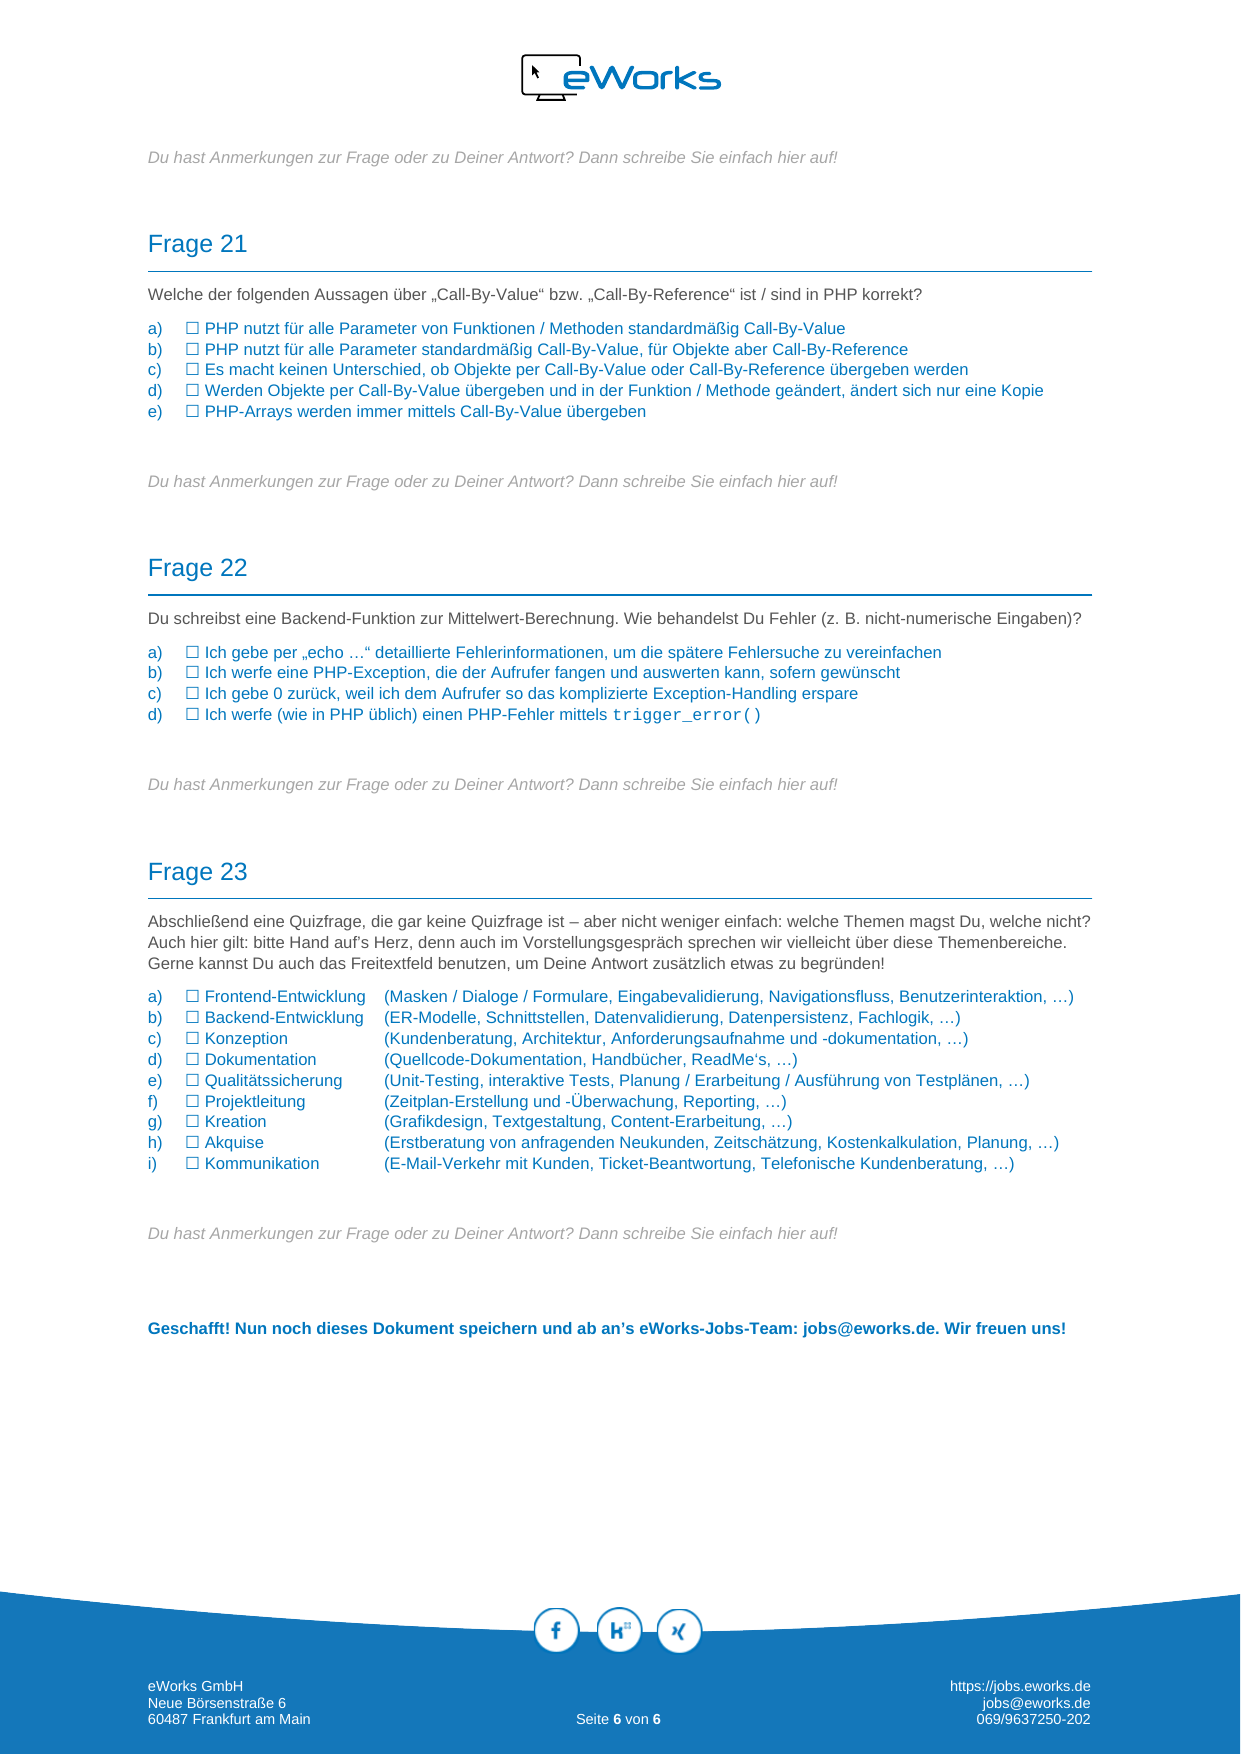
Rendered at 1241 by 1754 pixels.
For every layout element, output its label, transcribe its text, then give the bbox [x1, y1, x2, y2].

list Konzeption (Kundenberatung, Architektur, Anforderungsaufnahme und -dokumentation, …) [148, 1028, 1092, 1049]
list PHP nutzt für alle Parameter von Funktionen / Methoden standardmäßig Call-By-Value [148, 317, 1092, 338]
list Qualitätssicherung (Unit-Testing, interaktive Tests, Planung / Erarbeitung / Ausführung von Testplänen, …) [148, 1069, 1092, 1090]
list Kommunikation (E-Mail-Verkehr mit Kunden, Ticket-Beantwortung, Telefonische Kundenberatung, …) [148, 1153, 1092, 1174]
list Akquise (Erstberatung von anfragenden Neukunden, Zeitschätzung, Kostenkalkulation, Planung, …) [148, 1132, 1092, 1153]
list Kreation (Grafikdesign, Textgestaltung, Content-Erarbeitung, …) [148, 1111, 1092, 1132]
list Ich werfe (wie in PHP üblich) einen PHP-Fehler mittels trigger_error() [148, 704, 1092, 725]
picture [0, 1591, 1241, 1754]
list PHP nutzt für alle Parameter standardmäßig Call-By-Value, für Objekte aber Call-By-Reference [148, 338, 1092, 359]
list Ich gebe 0 zurück, weil ich dem Aufrufer so das komplizierte Exception-Handling erspare [148, 683, 1092, 704]
list Ich gebe per „echo …“ detaillierte Fehlerinformationen, um die spätere Fehlersuche zu vereinfachen [148, 641, 1092, 662]
text Abschließend eine Quizfrage, die gar keine Quizfrage ist – aber nicht weniger einfach: welche Themen magst Du, welche nicht? Auch hier gilt: bitte Hand auf’s Herz, denn auch im Vorstellungsgespräch sprechen wir vielleicht über diese Themenbereiche. Gerne kannst Du auch das Freitextfeld benutzen, um Deine Antwort zusätzlich etwas zu begründen! [148, 911, 1092, 974]
list Backend-Entwicklung (ER-Modelle, Schnittstellen, Datenvalidierung, Datenpersistenz, Fachlogik, …) [148, 1007, 1092, 1028]
text Du schreibst eine Backend-Funktion zur Mittelwert-Berechnung. Wie behandelst Du Fehler (z. B. nicht-numerische Eingaben)? [148, 608, 1092, 629]
list Ich werfe eine PHP-Exception, die der Aufrufer fangen und auswerten kann, sofern gewünscht [148, 662, 1092, 683]
list Projektleitung (Zeitplan-Erstellung und -Überwachung, Reporting, …) [148, 1090, 1092, 1111]
list Dokumentation (Quellcode-Dokumentation, Handbücher, ReadMe‘s, …) [148, 1049, 1092, 1069]
text Welche der folgenden Aussagen über „Call-By-Value“ bzw. „Call-By-Reference“ ist / sind in PHP korrekt? [148, 284, 1092, 305]
text Geschafft! Nun noch dieses Dokument speichern und ab an’s eWorks-Jobs-Team: jobs@eworks.de. Wir freuen uns! [148, 1318, 1092, 1339]
list Es macht keinen Unterschied, ob Objekte per Call-By-Value oder Call-By-Reference übergeben werden [148, 359, 1092, 380]
list Frontend-Entwicklung (Masken / Dialoge / Formulare, Eingabevalidierung, Navigationsfluss, Benutzerinteraktion, …) [148, 986, 1092, 1007]
list PHP-Arrays werden immer mittels Call-By-Value übergeben [148, 401, 1092, 422]
list Werden Objekte per Call-By-Value übergeben und in der Funktion / Methode geändert, ändert sich nur eine Kopie [148, 380, 1092, 401]
